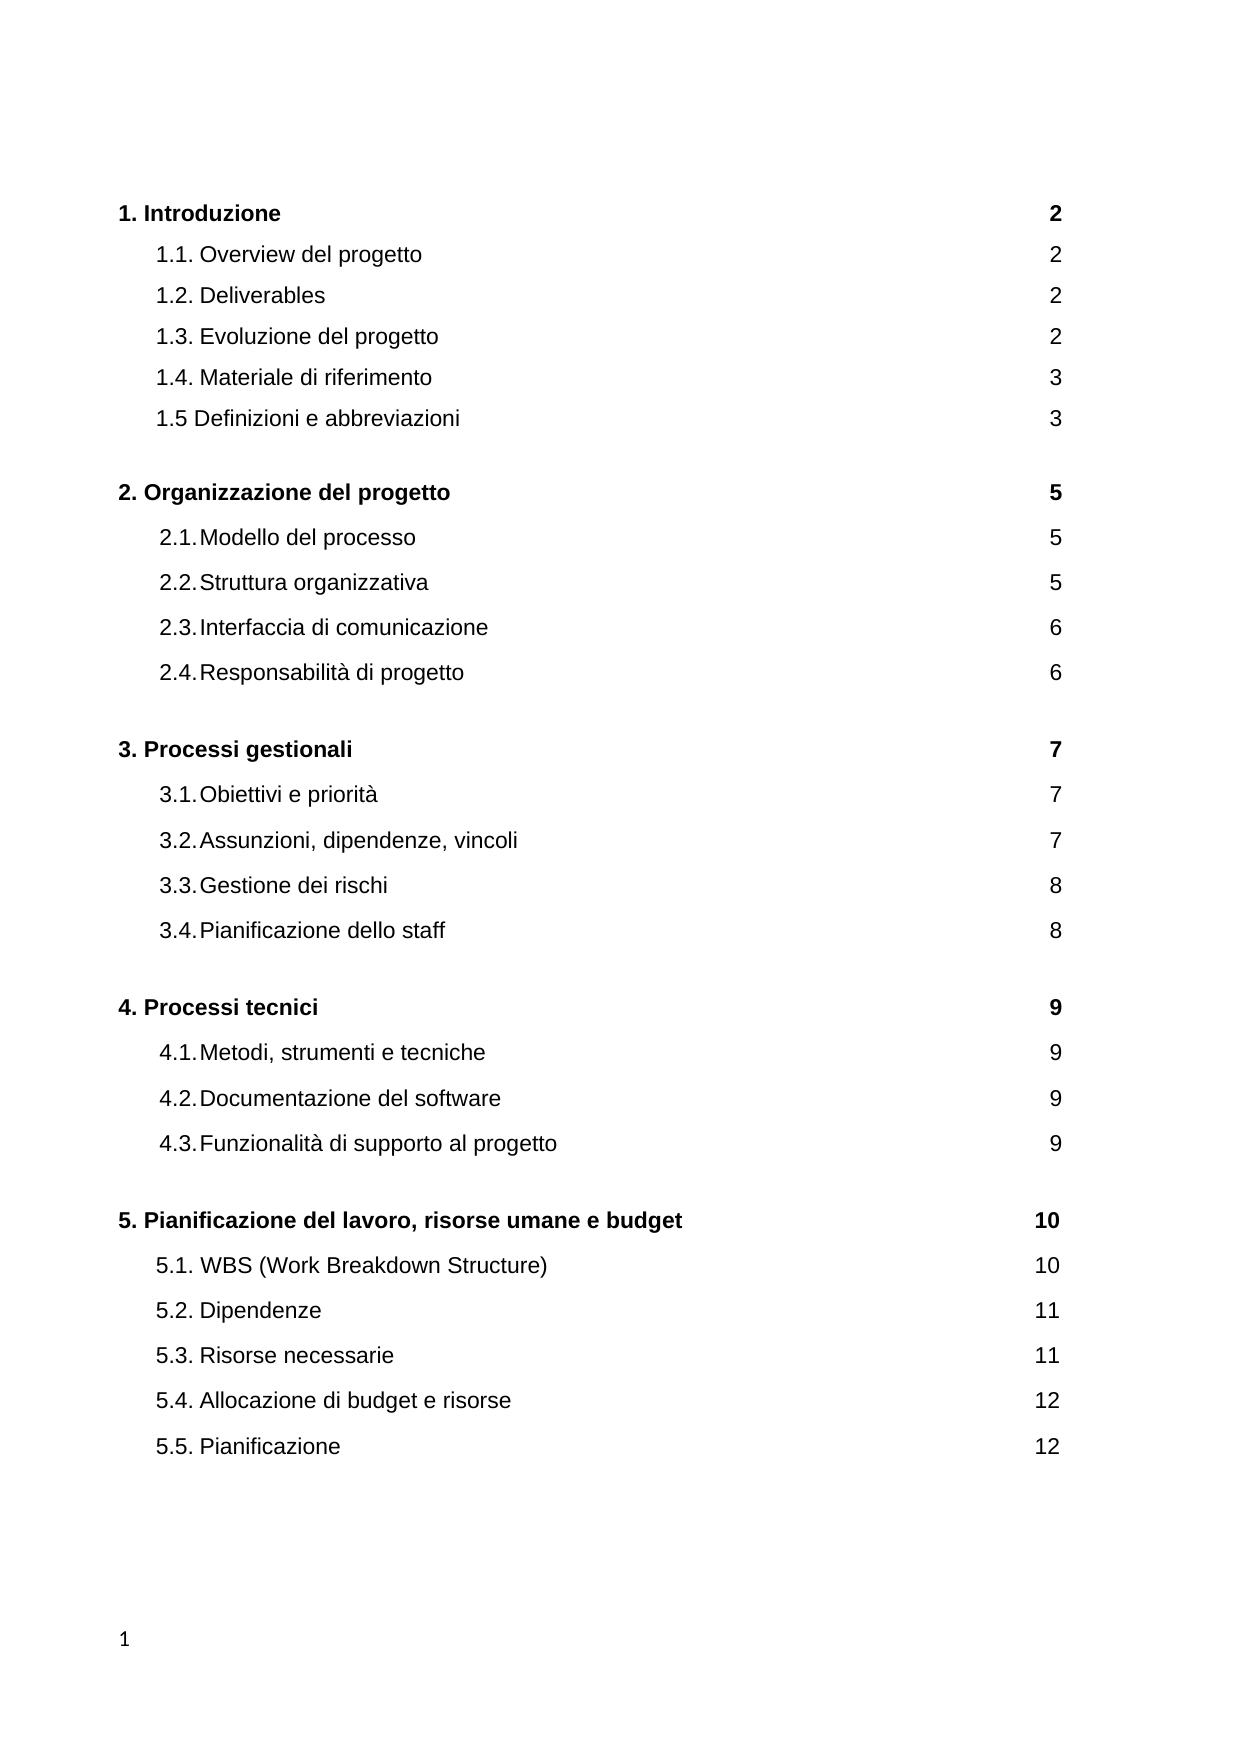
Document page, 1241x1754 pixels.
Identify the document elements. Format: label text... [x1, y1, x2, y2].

table_cell 7 [783, 781, 1062, 827]
table_cell 5.5. [118, 1433, 197, 1478]
table_header 1. Introduzione [118, 200, 753, 241]
table_cell 6 [766, 614, 1062, 659]
table_cell 2 [754, 323, 1062, 364]
table_cell 1.2. [118, 282, 197, 323]
table_cell Metodi, strumenti e tecniche [197, 1039, 803, 1084]
table_cell Allocazione di budget e risorse [197, 1388, 833, 1433]
table_cell 3.4. [118, 917, 197, 962]
table_cell 12 [833, 1388, 1060, 1433]
table_cell 3 [754, 405, 1062, 446]
table_cell Modello del processo [197, 524, 766, 569]
table_cell 11 [833, 1297, 1060, 1342]
table_cell 3.2. [118, 827, 197, 872]
table_cell Materiale di riferimento [197, 364, 753, 405]
table_cell Gestione dei rischi [197, 872, 783, 917]
table_cell 1.5 Definizioni e abbreviazioni [118, 405, 753, 446]
table_cell 3.3. [118, 872, 197, 917]
table_cell Responsabilità di progetto [197, 659, 766, 704]
table_header 9 [804, 994, 1062, 1039]
table_cell Obiettivi e priorità [197, 781, 783, 827]
table_cell Struttura organizzativa [197, 569, 766, 614]
table_cell Documentazione del software [197, 1085, 803, 1129]
table_cell 10 [833, 1252, 1060, 1297]
table_cell 2 [754, 282, 1062, 323]
table_cell 3 [754, 364, 1062, 405]
table_cell 5.4. [118, 1388, 197, 1433]
table_cell Pianificazione [197, 1433, 833, 1478]
table_cell 2.1. [118, 524, 197, 569]
table_header 4. Processi tecnici [118, 994, 803, 1039]
table_cell 4.1. [118, 1039, 197, 1084]
table_cell 5 [766, 569, 1062, 614]
table_cell Deliverables [197, 282, 753, 323]
table_cell 9 [804, 1039, 1062, 1084]
table_cell 1.4. [118, 364, 197, 405]
table_cell 6 [766, 659, 1062, 704]
table_cell Overview del progetto [197, 241, 753, 282]
table_cell Pianificazione dello staff [197, 917, 783, 962]
table_cell 5.2. [118, 1297, 197, 1342]
table_cell 2.4. [118, 659, 197, 704]
table_cell 5.1. WBS (Work Breakdown Structure) [118, 1252, 833, 1297]
table_cell Funzionalità di supporto al progetto [197, 1130, 803, 1175]
table_cell 9 [804, 1130, 1062, 1175]
table_cell 7 [783, 827, 1062, 872]
table_header 2 [754, 200, 1062, 241]
table_header 10 [833, 1207, 1060, 1252]
table_cell 2.3. [118, 614, 197, 659]
table_cell 12 [833, 1433, 1060, 1478]
table_cell 2 [754, 241, 1062, 282]
table_cell 4.3. [118, 1130, 197, 1175]
table_cell 9 [804, 1085, 1062, 1129]
table_cell 5 [766, 524, 1062, 569]
table_header 3. Processi gestionali [118, 736, 783, 781]
table_cell 1.1. [118, 241, 197, 282]
table_header 5 [766, 479, 1062, 523]
table_cell 1.3. [118, 323, 197, 364]
table_cell 2.2. [118, 569, 197, 614]
table_cell 5.3. [118, 1343, 197, 1387]
table_cell Assunzioni, dipendenze, vincoli [197, 827, 783, 872]
table_header 7 [783, 736, 1062, 781]
table_cell Interfaccia di comunicazione [197, 614, 766, 659]
table_header 2. Organizzazione del progetto [118, 479, 766, 523]
table_cell 8 [783, 872, 1062, 917]
table_cell Risorse necessarie [197, 1343, 833, 1387]
table_cell 4.2. [118, 1085, 197, 1129]
table_cell 8 [783, 917, 1062, 962]
table_cell 3.1. [118, 781, 197, 827]
table_cell Evoluzione del progetto [197, 323, 753, 364]
table_header 5. Pianificazione del lavoro, risorse umane e budget [118, 1207, 833, 1252]
table_cell Dipendenze [197, 1297, 833, 1342]
table_cell 11 [833, 1343, 1060, 1387]
